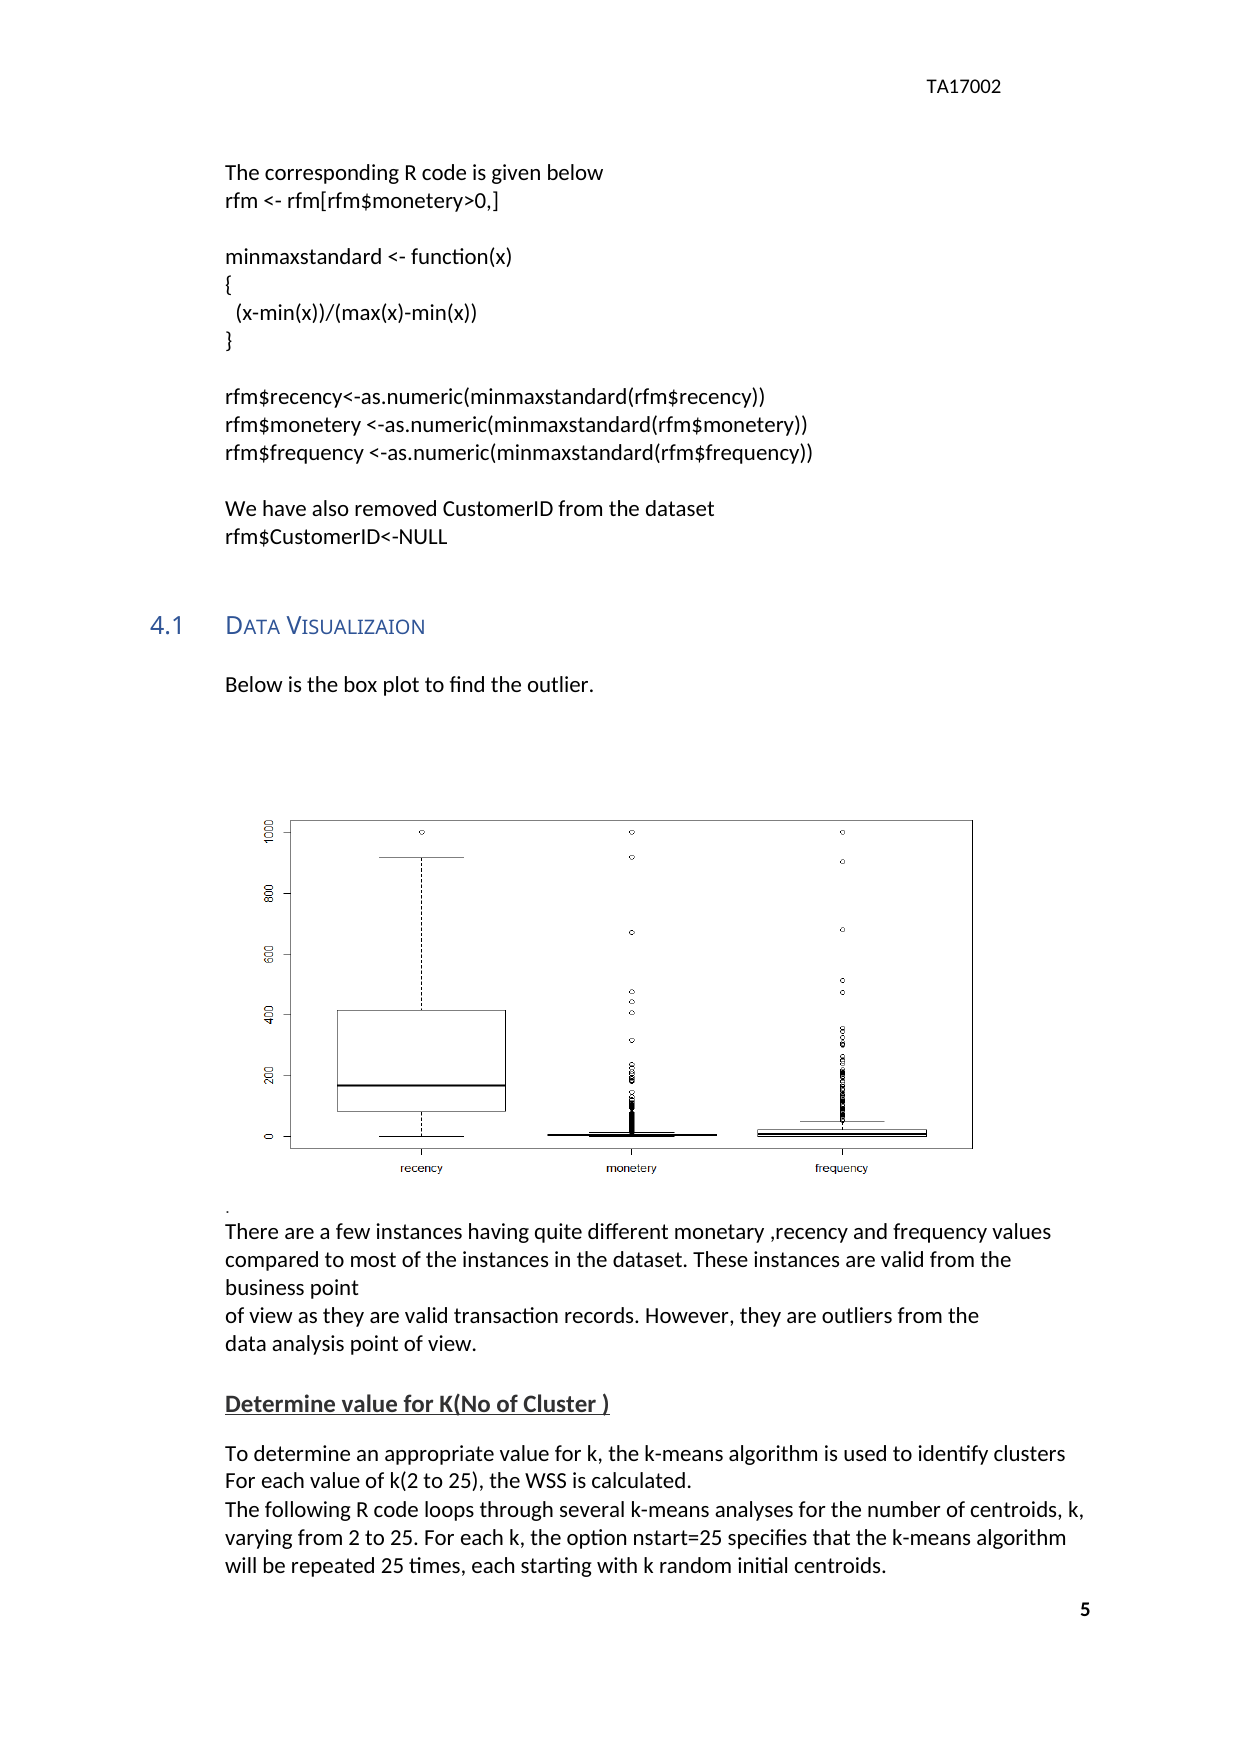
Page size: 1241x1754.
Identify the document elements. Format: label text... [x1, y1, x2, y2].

list Below is the box plot to find the outlier. [225, 671, 1090, 699]
list of view as they are valid transaction records. However, they are outliers from the [225, 1301, 1090, 1329]
list rfm$recency<-as.numeric(minmaxstandard(rfm$recency)) [225, 382, 1090, 410]
list rfm$monetery <-as.numeric(minmaxstandard(rfm$monetery)) [225, 410, 1090, 438]
list rfm$CustomerID<-NULL [225, 522, 1090, 550]
list rfm <- rfm[rfm$monetery>0,] [225, 186, 1090, 214]
list We have also removed CustomerID from the dataset [225, 494, 1090, 522]
picture [230, 767, 1004, 1214]
list There are a few instances having quite different monetary ,recency and frequency values compared to most of the instances in the dataset. These instances are valid from the business point [225, 1217, 1090, 1301]
list To determine an appropriate value for k, the k-means algorithm is used to identify clusters For each value of k(2 to 25), the WSS is calculated. [225, 1439, 1090, 1495]
list rfm$frequency <-as.numeric(minmaxstandard(rfm$frequency)) [225, 438, 1090, 466]
list { [225, 270, 1090, 298]
list data analysis point of view. [225, 1329, 1090, 1357]
subtitle Data Visualizaion [150, 607, 1090, 641]
list The following R code loops through several k-means analyses for the number of centroids, k, varying from 2 to 25. For each k, the option nstart=25 specifies that the k-means algorithm will be repeated 25 times, each starting with k random initial centroids. [225, 1495, 1090, 1579]
list The corresponding R code is given below [225, 158, 1090, 186]
list (x-min(x))/(max(x)-min(x)) [225, 298, 1090, 326]
list minmaxstandard <- function(x) [225, 242, 1090, 270]
list } [225, 326, 1090, 354]
list Determine value for K(No of Cluster ) [225, 1388, 1090, 1418]
